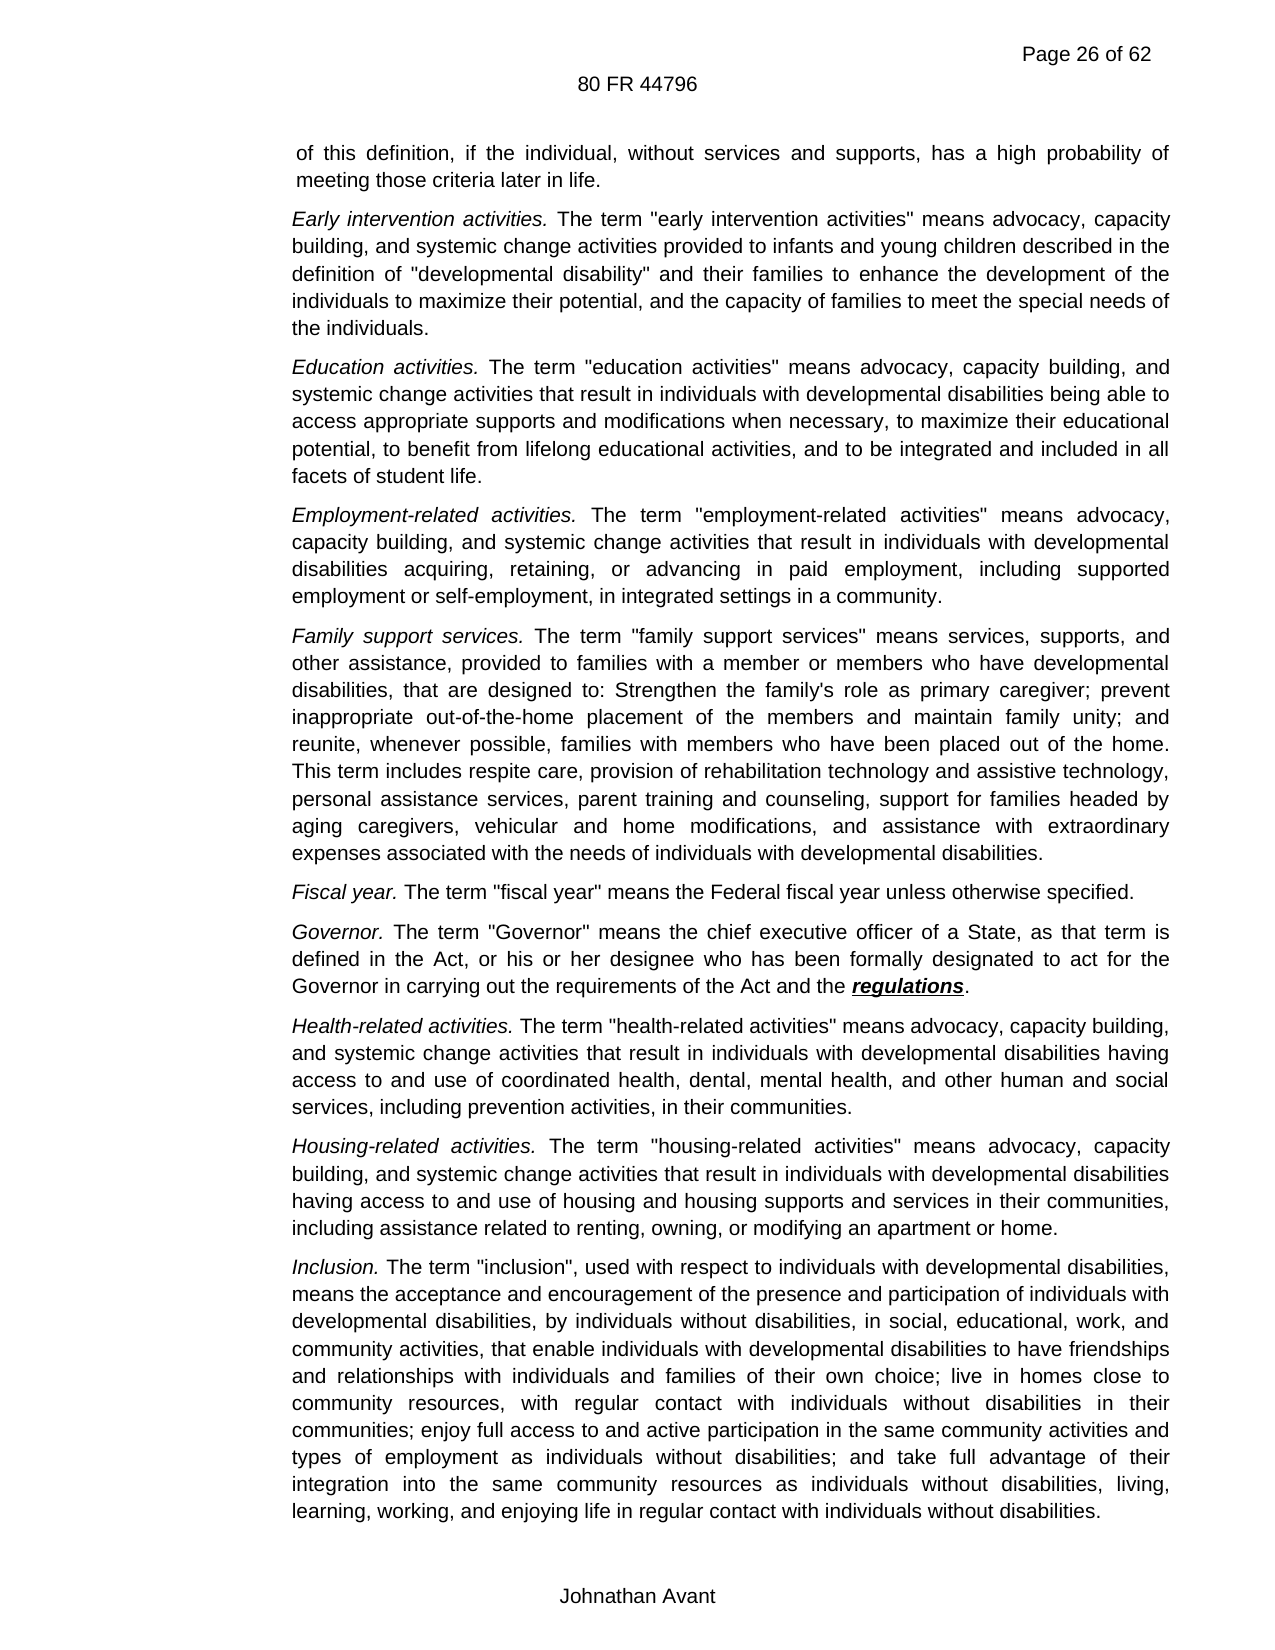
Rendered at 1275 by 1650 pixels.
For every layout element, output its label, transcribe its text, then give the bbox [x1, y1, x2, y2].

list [254, 137, 1171, 192]
text Employment-related activities. The term "employment-related activities" means advocacy, capacity building, and systemic change activities that result in individuals with developmental disabilities acquiring, retaining, or advancing in paid employment, including supported employment or self-employment, in integrated settings in a community. [292, 500, 1171, 608]
text Housing-related activities. The term "housing-related activities" means advocacy, capacity building, and systemic change activities that result in individuals with developmental disabilities having access to and use of housing and housing supports and services in their communities, including assistance related to renting, owning, or modifying an apartment or home. [292, 1131, 1171, 1239]
text Health-related activities. The term "health-related activities" means advocacy, capacity building, and systemic change activities that result in individuals with developmental disabilities having access to and use of coordinated health, dental, mental health, and other human and social services, including prevention activities, in their communities. [292, 1010, 1171, 1119]
text Governor. The term "Governor" means the chief executive officer of a State, as that term is defined in the Act, or his or her designee who has been formally designated to act for the Governor in carrying out the requirements of the Act and the regulations. [292, 917, 1171, 998]
text Early intervention activities. The term "early intervention activities" means advocacy, capacity building, and systemic change activities provided to infants and young children described in the definition of "developmental disability" and their families to enhance the development of the individuals to maximize their potential, and the capacity of families to meet the special needs of the individuals. [292, 204, 1171, 339]
text Inclusion. The term "inclusion", used with respect to individuals with developmental disabilities, means the acceptance and encouragement of the presence and participation of individuals with developmental disabilities, by individuals without disabilities, in social, educational, work, and community activities, that enable individuals with developmental disabilities to have friendships and relationships with individuals and families of their own choice; live in homes close to community resources, with regular contact with individuals without disabilities in their communities; enjoy full access to and active participation in the same community activities and types of employment as individuals without disabilities; and take full advantage of their integration into the same community resources as individuals without disabilities, living, learning, working, and enjoying life in regular contact with individuals without disabilities. [292, 1252, 1171, 1523]
text Fiscal year. The term "fiscal year" means the Federal fiscal year unless otherwise specified. [292, 877, 1171, 904]
text Education activities. The term "education activities" means advocacy, capacity building, and systemic change activities that result in individuals with developmental disabilities being able to access appropriate supports and modifications when necessary, to maximize their educational potential, to benefit from lifelong educational activities, and to be integrated and included in all facets of student life. [292, 352, 1171, 487]
text Family support services. The term "family support services" means services, supports, and other assistance, provided to families with a member or members who have developmental disabilities, that are designed to: Strengthen the family's role as primary caregiver; prevent inappropriate out-of-the-home placement of the members and maintain family unity; and reunite, whenever possible, families with members who have been placed out of the home. This term includes respite care, provision of rehabilitation technology and assistive technology, personal assistance services, parent training and counseling, support for families headed by aging caregivers, vehicular and home modifications, and assistance with extraordinary expenses associated with the needs of individuals with developmental disabilities. [292, 621, 1171, 864]
